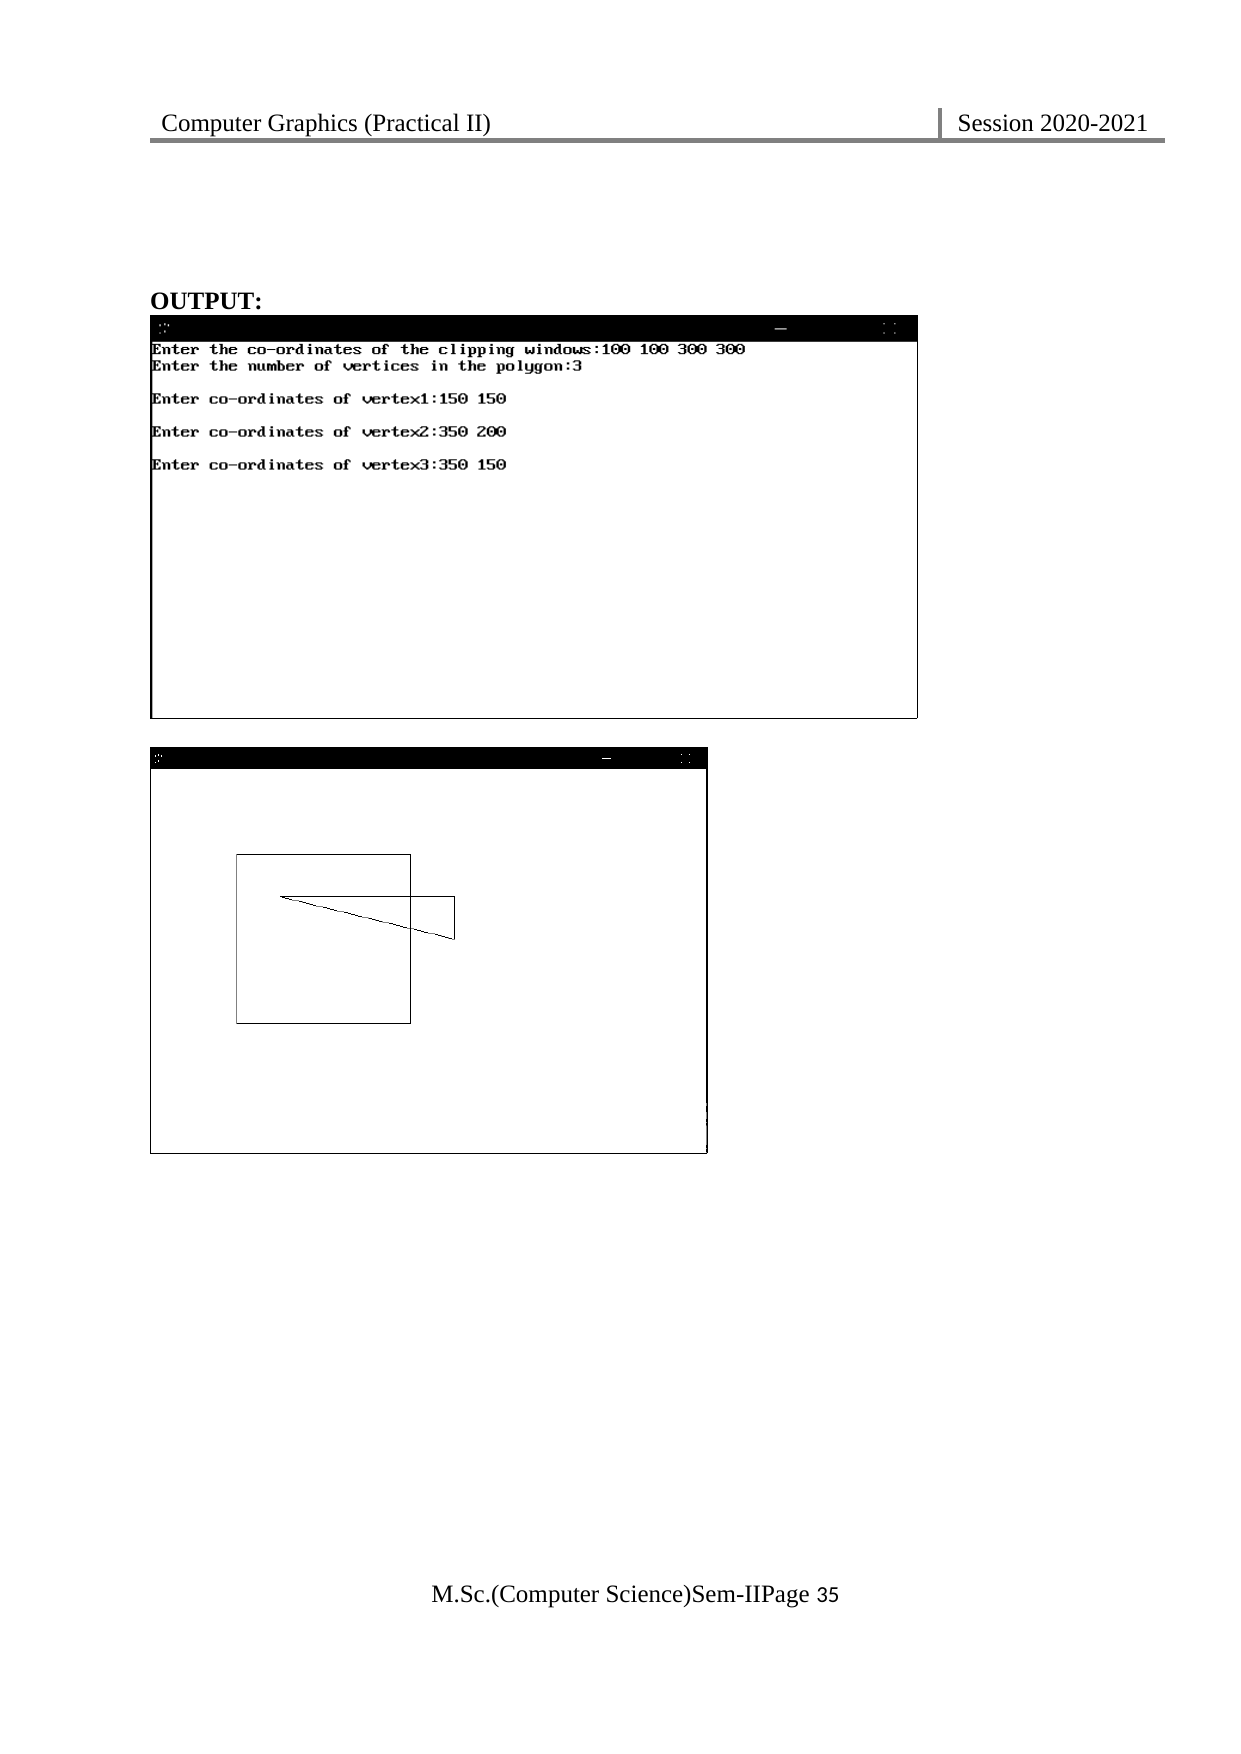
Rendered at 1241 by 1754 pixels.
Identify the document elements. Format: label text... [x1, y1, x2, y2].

picture [151, 748, 707, 1153]
text OUTPUT: [150, 286, 1090, 315]
picture [151, 316, 917, 718]
